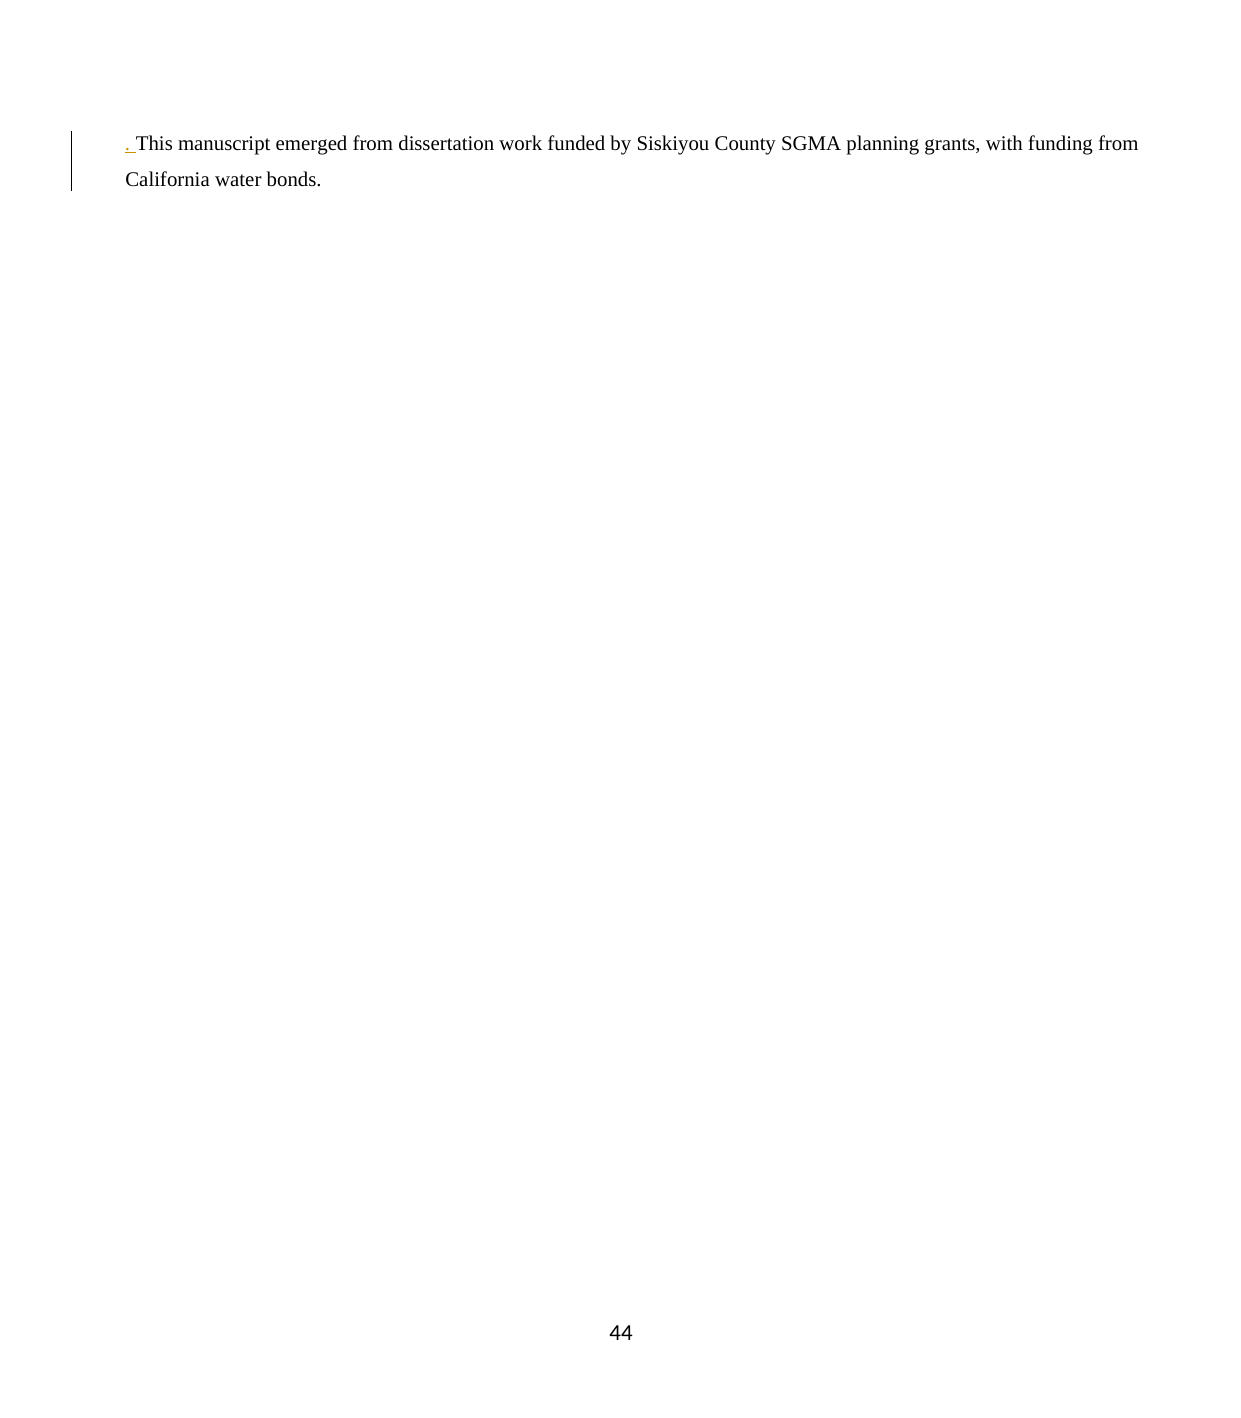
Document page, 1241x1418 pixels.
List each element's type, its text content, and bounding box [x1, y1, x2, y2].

text This manuscript emerged from dissertation work funded by Siskiyou County SGMA planning grants, with funding from California water bonds. [125, 131, 1184, 191]
